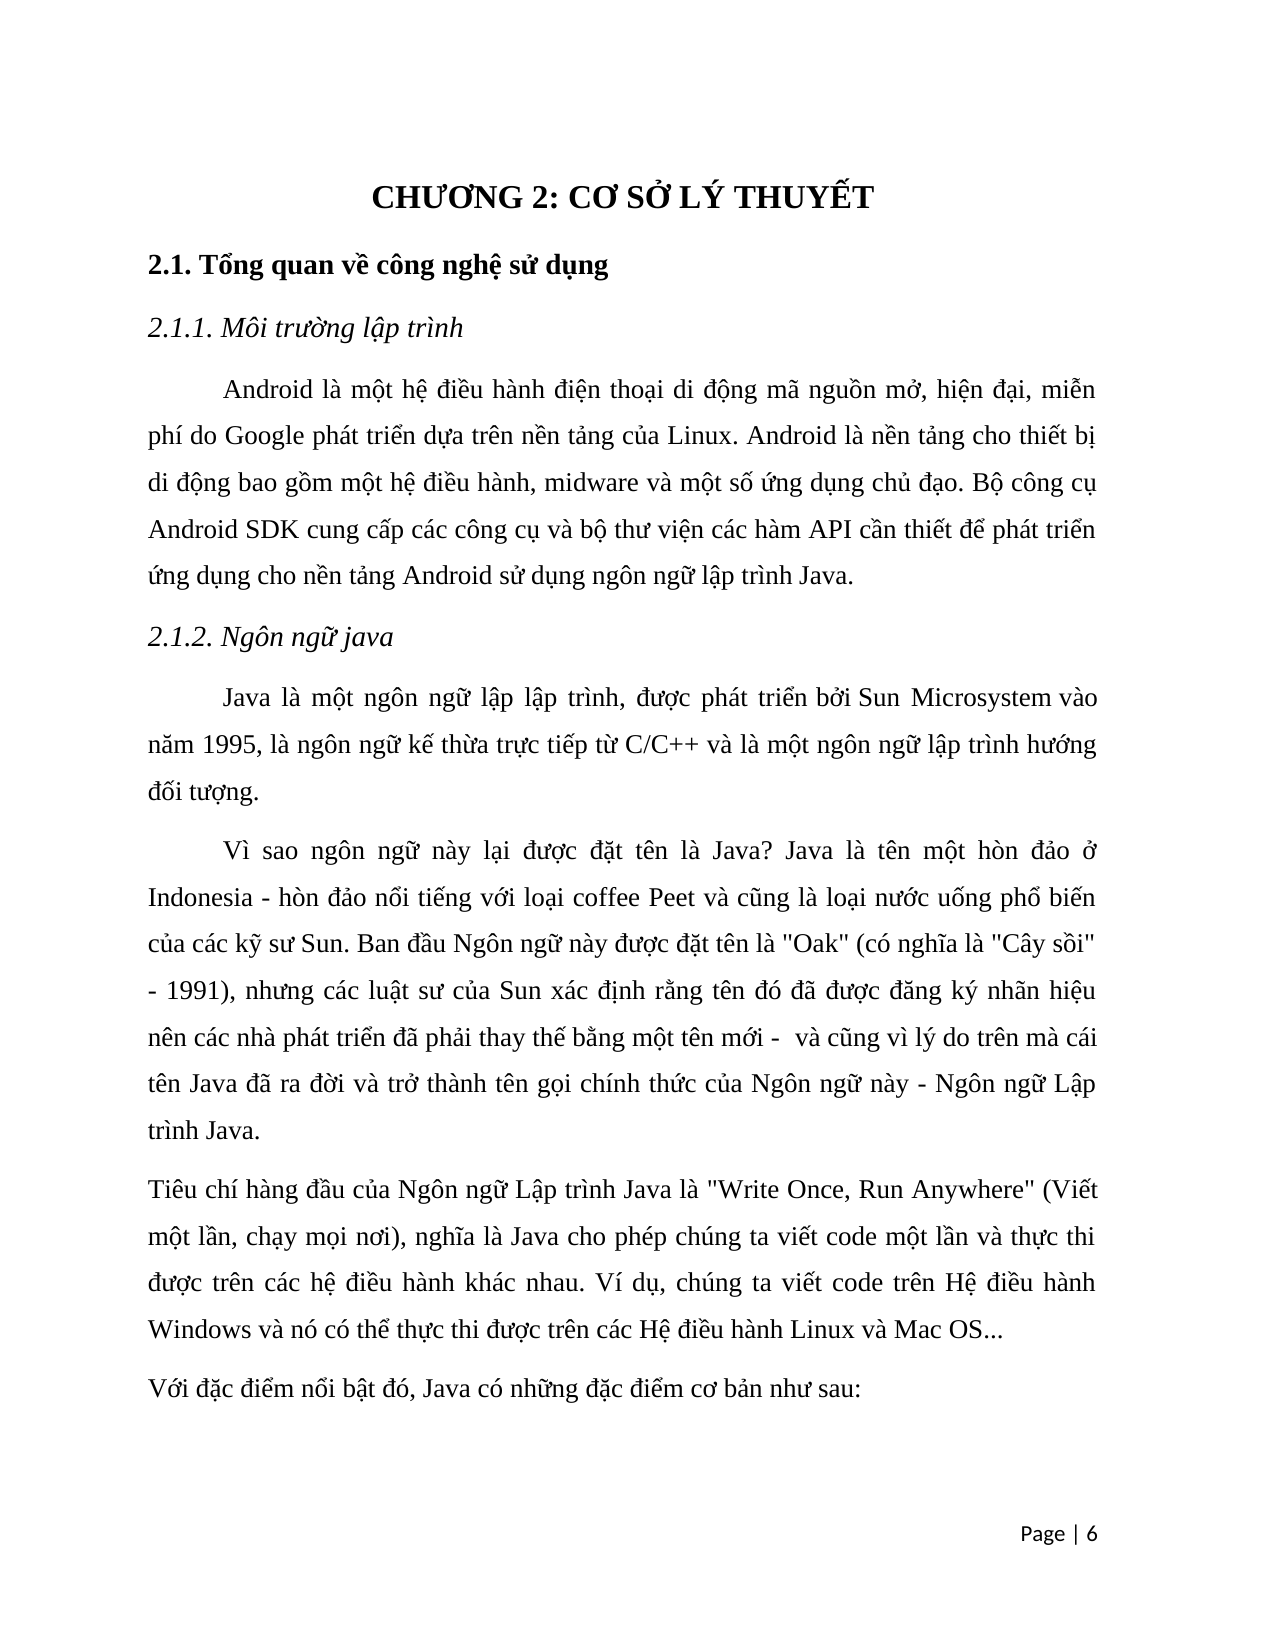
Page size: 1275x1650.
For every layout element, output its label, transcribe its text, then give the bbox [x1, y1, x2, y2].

subtitle 2.1.2. Ngôn ngữ java [148, 619, 1098, 652]
text Android là một hệ điều hành điện thoại di động mã nguồn mở, hiện đại, miễn phí do Google phát triển dựa trên nền tảng của Linux. Android là nền tảng cho thiết bị di động bao gồm một hệ điều hành, midware và một số ứng dụng chủ đạo. Bộ công cụ Android SDK cung cấp các công cụ và bộ thư viện các hàm API cần thiết để phát triển ứng dụng cho nền tảng Android sử dụng ngôn ngữ lập trình Java. [148, 373, 1098, 591]
subtitle CHƯƠNG 2: CƠ SỞ LÝ THUYẾT [148, 177, 1098, 216]
text Tiêu chí hàng đầu của Ngôn ngữ Lập trình Java là "Write Once, Run Anywhere" (Viết một lần, chạy mọi nơi), nghĩa là Java cho phép chúng ta viết code một lần và thực thi được trên các hệ điều hành khác nhau. Ví dụ, chúng ta viết code trên Hệ điều hành Windows và nó có thể thực thi được trên các Hệ điều hành Linux và Mac OS... [148, 1173, 1098, 1344]
text Java là một ngôn ngữ lập lập trình, được phát triển bởi Sun Microsystem vào năm 1995, là ngôn ngữ kế thừa trực tiếp từ C/C++ và là một ngôn ngữ lập trình hướng đối tượng. [148, 681, 1098, 806]
subtitle 2.1.1. Môi trường lập trình [148, 310, 1098, 343]
text Vì sao ngôn ngữ này lại được đặt tên là Java? Java là tên một hòn đảo ở Indonesia - hòn đảo nổi tiếng với loại coffee Peet và cũng là loại nước uống phổ biến của các kỹ sư Sun. Ban đầu Ngôn ngữ này được đặt tên là "Oak" (có nghĩa là "Cây sồi" - 1991), nhưng các luật sư của Sun xác định rằng tên đó đã được đăng ký nhãn hiệu nên các nhà phát triển đã phải thay thế bằng một tên mới - và cũng vì lý do trên mà cái tên Java đã ra đời và trở thành tên gọi chính thức của Ngôn ngữ này - Ngôn ngữ Lập trình Java. [148, 834, 1098, 1145]
subtitle 2.1. Tổng quan về công nghệ sử dụng [148, 247, 1098, 281]
text Với đặc điểm nổi bật đó, Java có những đặc điểm cơ bản như sau: [148, 1372, 1098, 1403]
